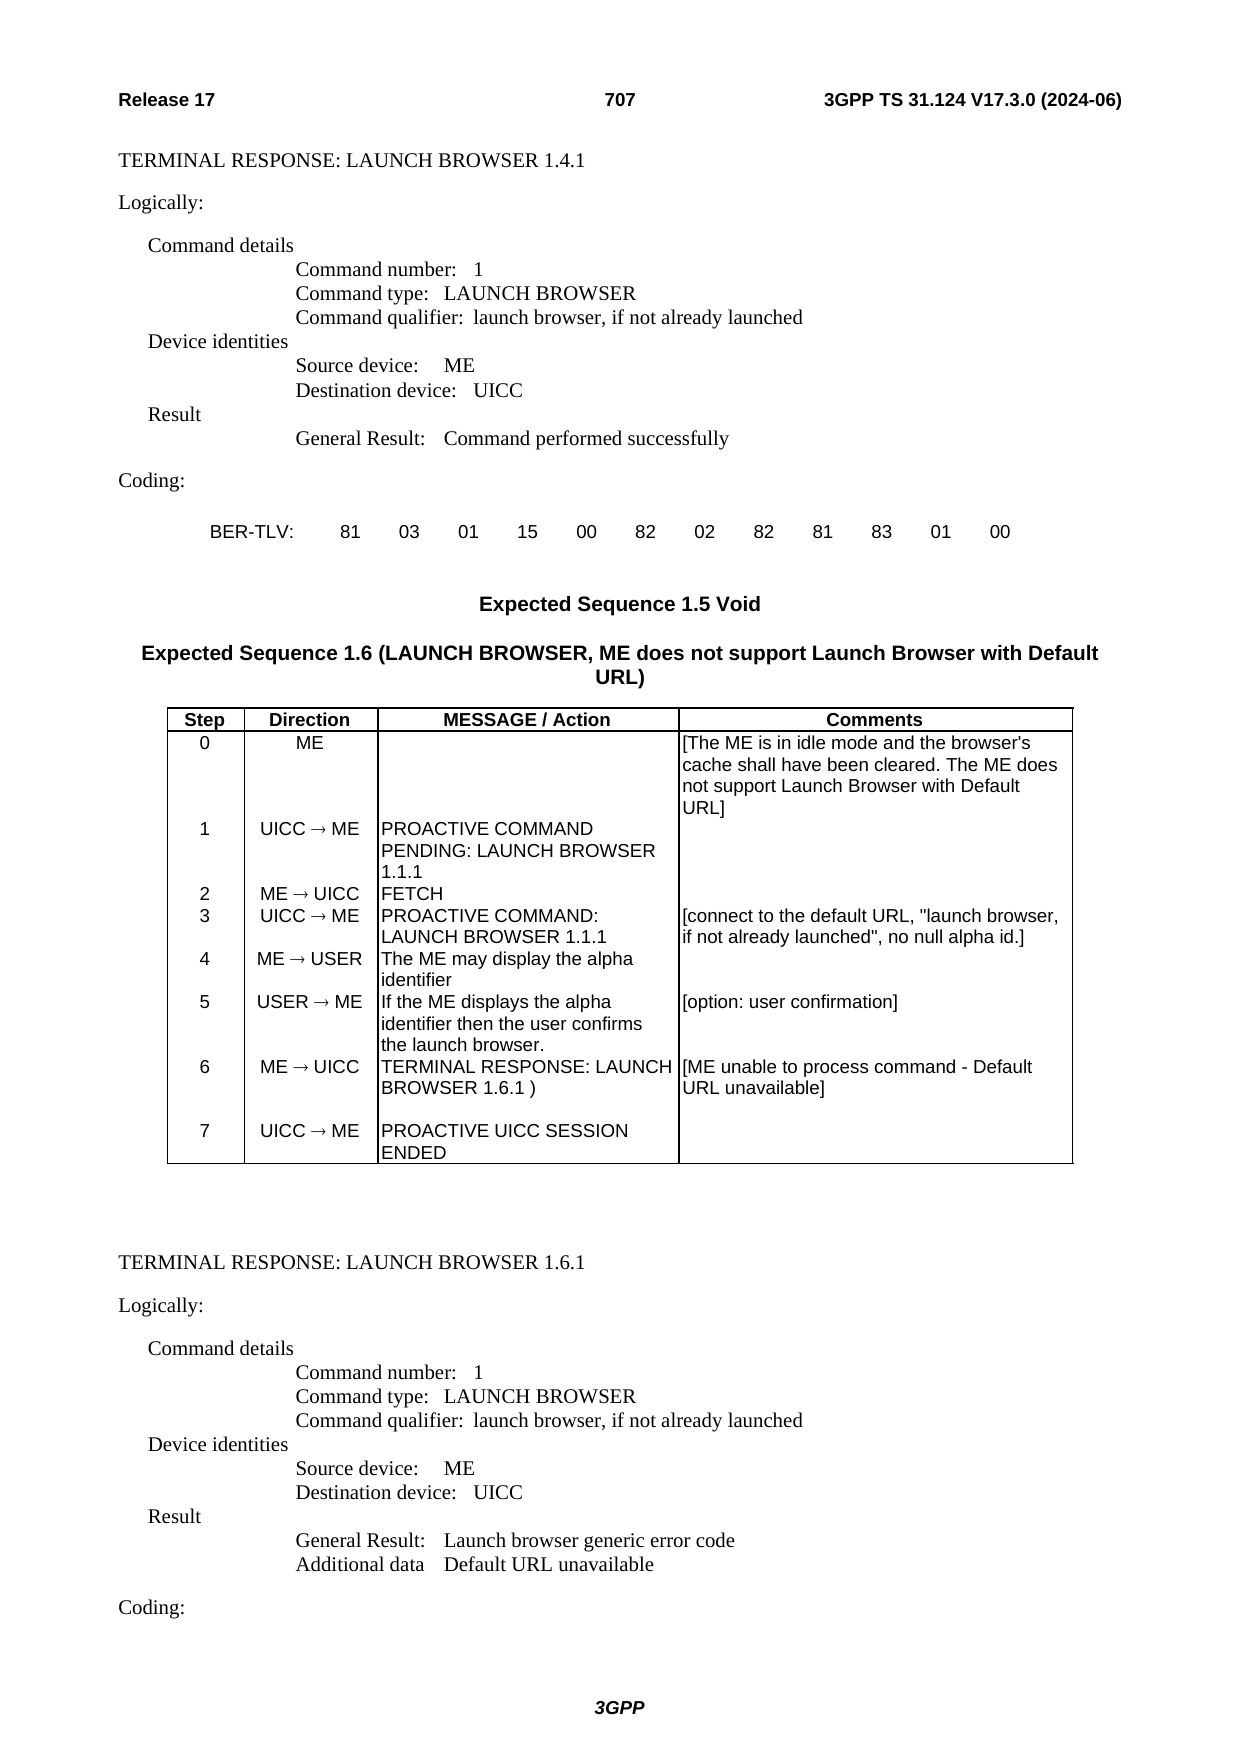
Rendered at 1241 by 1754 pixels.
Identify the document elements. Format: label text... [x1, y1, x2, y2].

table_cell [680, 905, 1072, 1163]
text Expected Sequence 1.5 Void [118, 592, 1122, 616]
text Coding: [118, 1595, 1122, 1619]
text Logically: [118, 1293, 1122, 1317]
text Command type: LAUNCH BROWSER [148, 1384, 1122, 1408]
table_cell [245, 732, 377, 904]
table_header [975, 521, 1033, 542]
text TERMINAL RESPONSE: LAUNCH BROWSER 1.4.1 [118, 147, 1122, 172]
text General Result: Command performed successfully [148, 426, 1122, 450]
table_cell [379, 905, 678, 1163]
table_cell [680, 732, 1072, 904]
text Destination device: UICC [148, 1480, 1122, 1504]
text Coding: [118, 468, 1122, 492]
text Expected Sequence 1.6 (LAUNCH BROWSER, ME does not support Launch Browser with Default URL) [118, 641, 1122, 688]
text Device identities [148, 329, 1122, 353]
text Source device: ME [148, 353, 1122, 377]
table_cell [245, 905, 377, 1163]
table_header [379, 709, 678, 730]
text Source device: ME [148, 1456, 1122, 1480]
text Command number: 1 [148, 1359, 1122, 1384]
text Destination device: UICC [148, 377, 1122, 402]
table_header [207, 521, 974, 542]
text Device identities [148, 1432, 1122, 1456]
text Command number: 1 [148, 257, 1122, 281]
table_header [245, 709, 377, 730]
text Command details [148, 1336, 1122, 1359]
text Logically: [118, 190, 1122, 214]
text Command qualifier: launch browser, if not already launched [148, 1408, 1122, 1432]
text Additional data Default URL unavailable [148, 1552, 1122, 1576]
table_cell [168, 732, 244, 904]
text General Result: Launch browser generic error code [148, 1528, 1122, 1552]
text Command type: LAUNCH BROWSER [148, 281, 1122, 305]
text Result [148, 1504, 1122, 1528]
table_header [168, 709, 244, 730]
text Command qualifier: launch browser, if not already launched [148, 305, 1122, 329]
text Command details [148, 233, 1122, 257]
text TERMINAL RESPONSE: LAUNCH BROWSER 1.6.1 [118, 1250, 1122, 1274]
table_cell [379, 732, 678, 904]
text Result [148, 402, 1122, 426]
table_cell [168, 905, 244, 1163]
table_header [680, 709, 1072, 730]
